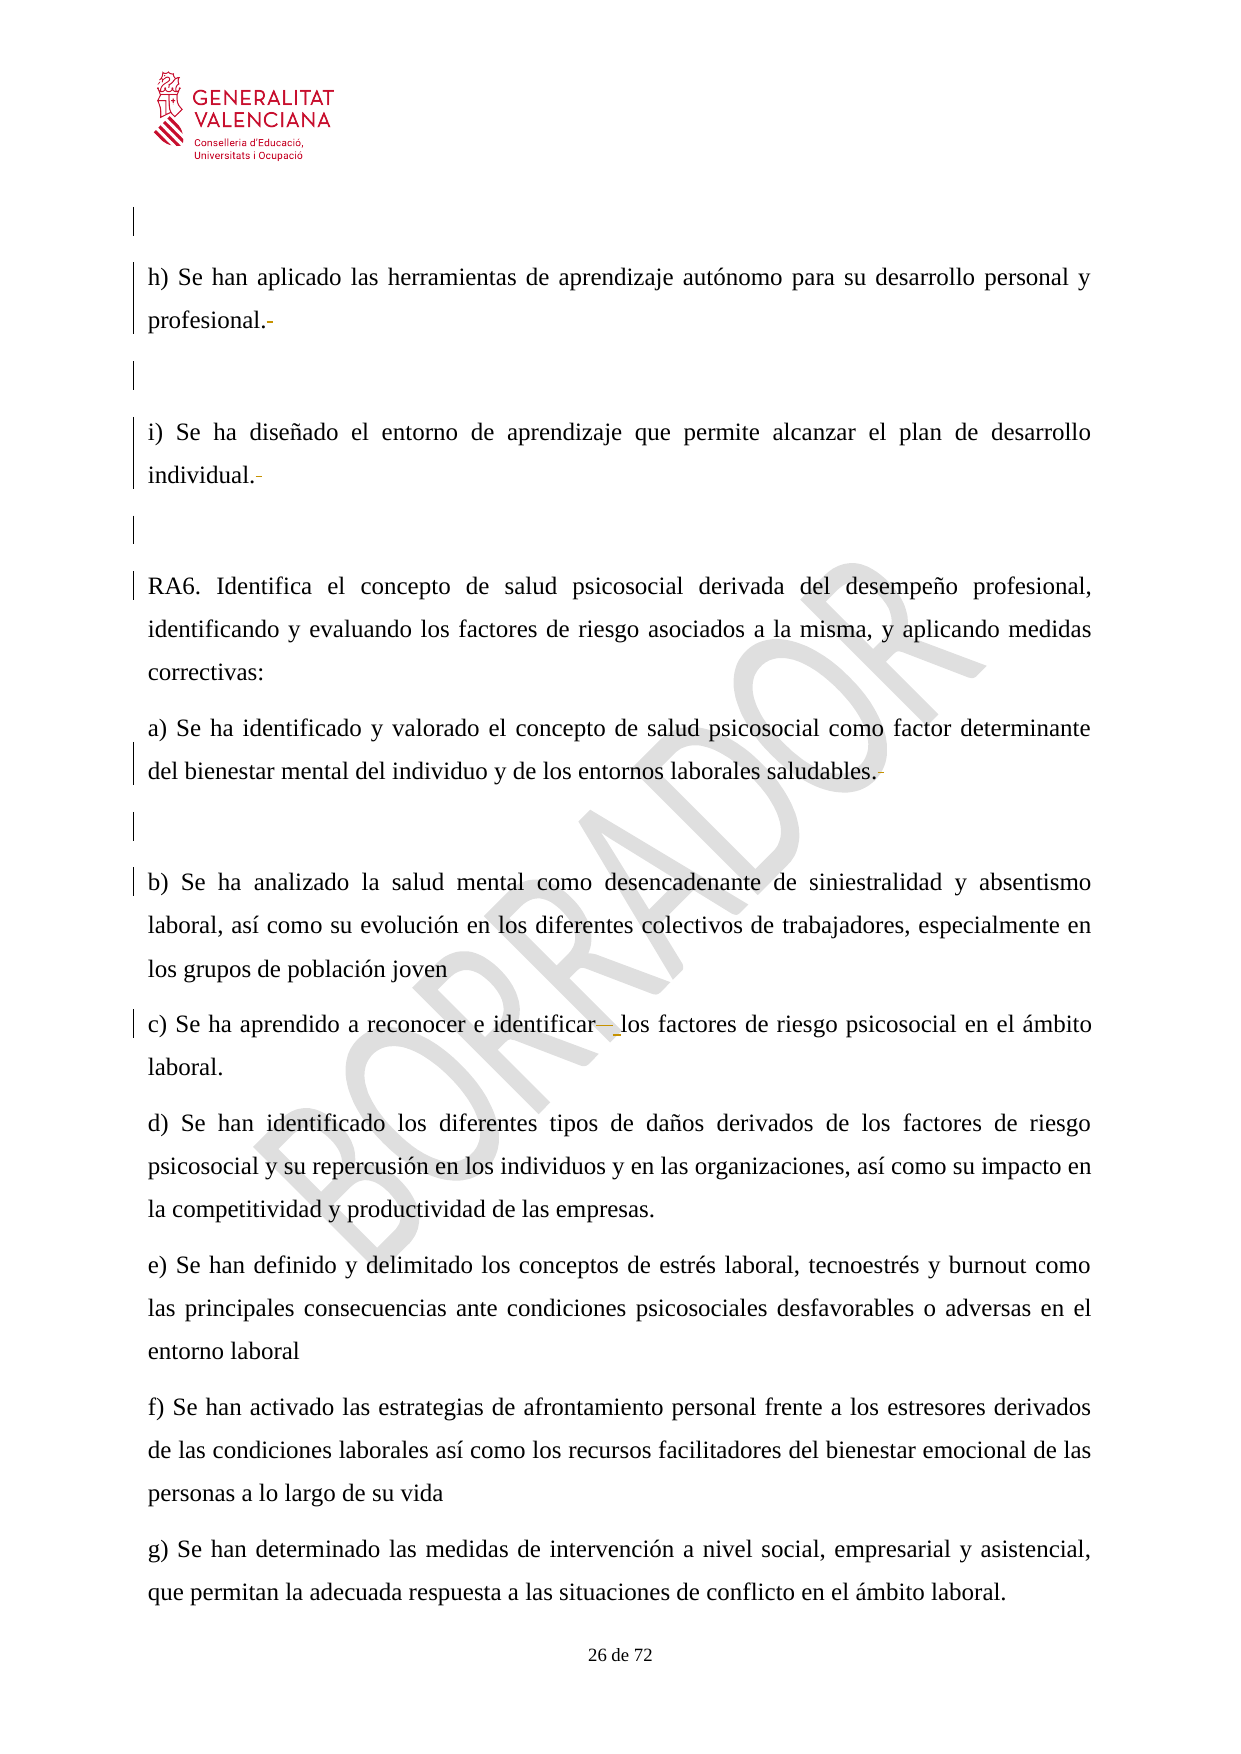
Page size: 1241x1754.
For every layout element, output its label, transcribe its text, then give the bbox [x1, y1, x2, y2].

text g) Se han determinado las medidas de intervención a nivel social, empresarial y asistencial, que permitan la adecuada respuesta a las situaciones de conflicto en el ámbito laboral. [148, 1534, 1092, 1606]
picture [147, 63, 343, 170]
text h) Se han aplicado las herramientas de aprendizaje autónomo para su desarrollo personal y profesional. [148, 262, 1092, 334]
text f) Se han activado las estrategias de afrontamiento personal frente a los estresores derivados de las condiciones laborales así como los recursos facilitadores del bienestar emocional de las personas a lo largo de su vida [148, 1392, 1092, 1507]
text b) Se ha analizado la salud mental como desencadenante de siniestralidad y absentismo laboral, así como su evolución en los diferentes colectivos de trabajadores, especialmente en los grupos de población joven [148, 867, 1092, 982]
text e) Se han definido y delimitado los conceptos de estrés laboral, tecnoestrés y burnout como las principales consecuencias ante condiciones psicosociales desfavorables o adversas en el entorno laboral [148, 1250, 1092, 1365]
text RA6. Identifica el concepto de salud psicosocial derivada del desempeño profesional, identificando y evaluando los factores de riesgo asociados a la misma, y aplicando medidas correctivas: [148, 571, 1092, 686]
text i) Se ha diseñado el entorno de aprendizaje que permite alcanzar el plan de desarrollo individual. [148, 417, 1092, 489]
text d) Se han identificado los diferentes tipos de daños derivados de los factores de riesgo psicosocial y su repercusión en los individuos y en las organizaciones, así como su impacto en la competitividad y productividad de las empresas. [148, 1108, 1092, 1223]
text c) Se ha aprendido a reconocer e identificarlos factores de riesgo psicosocial en el ámbito laboral. [148, 1009, 1092, 1081]
text a) Se ha identificado y valorado el concepto de salud psicosocial como factor determinante del bienestar mental del individuo y de los entornos laborales saludables. [148, 713, 1092, 785]
